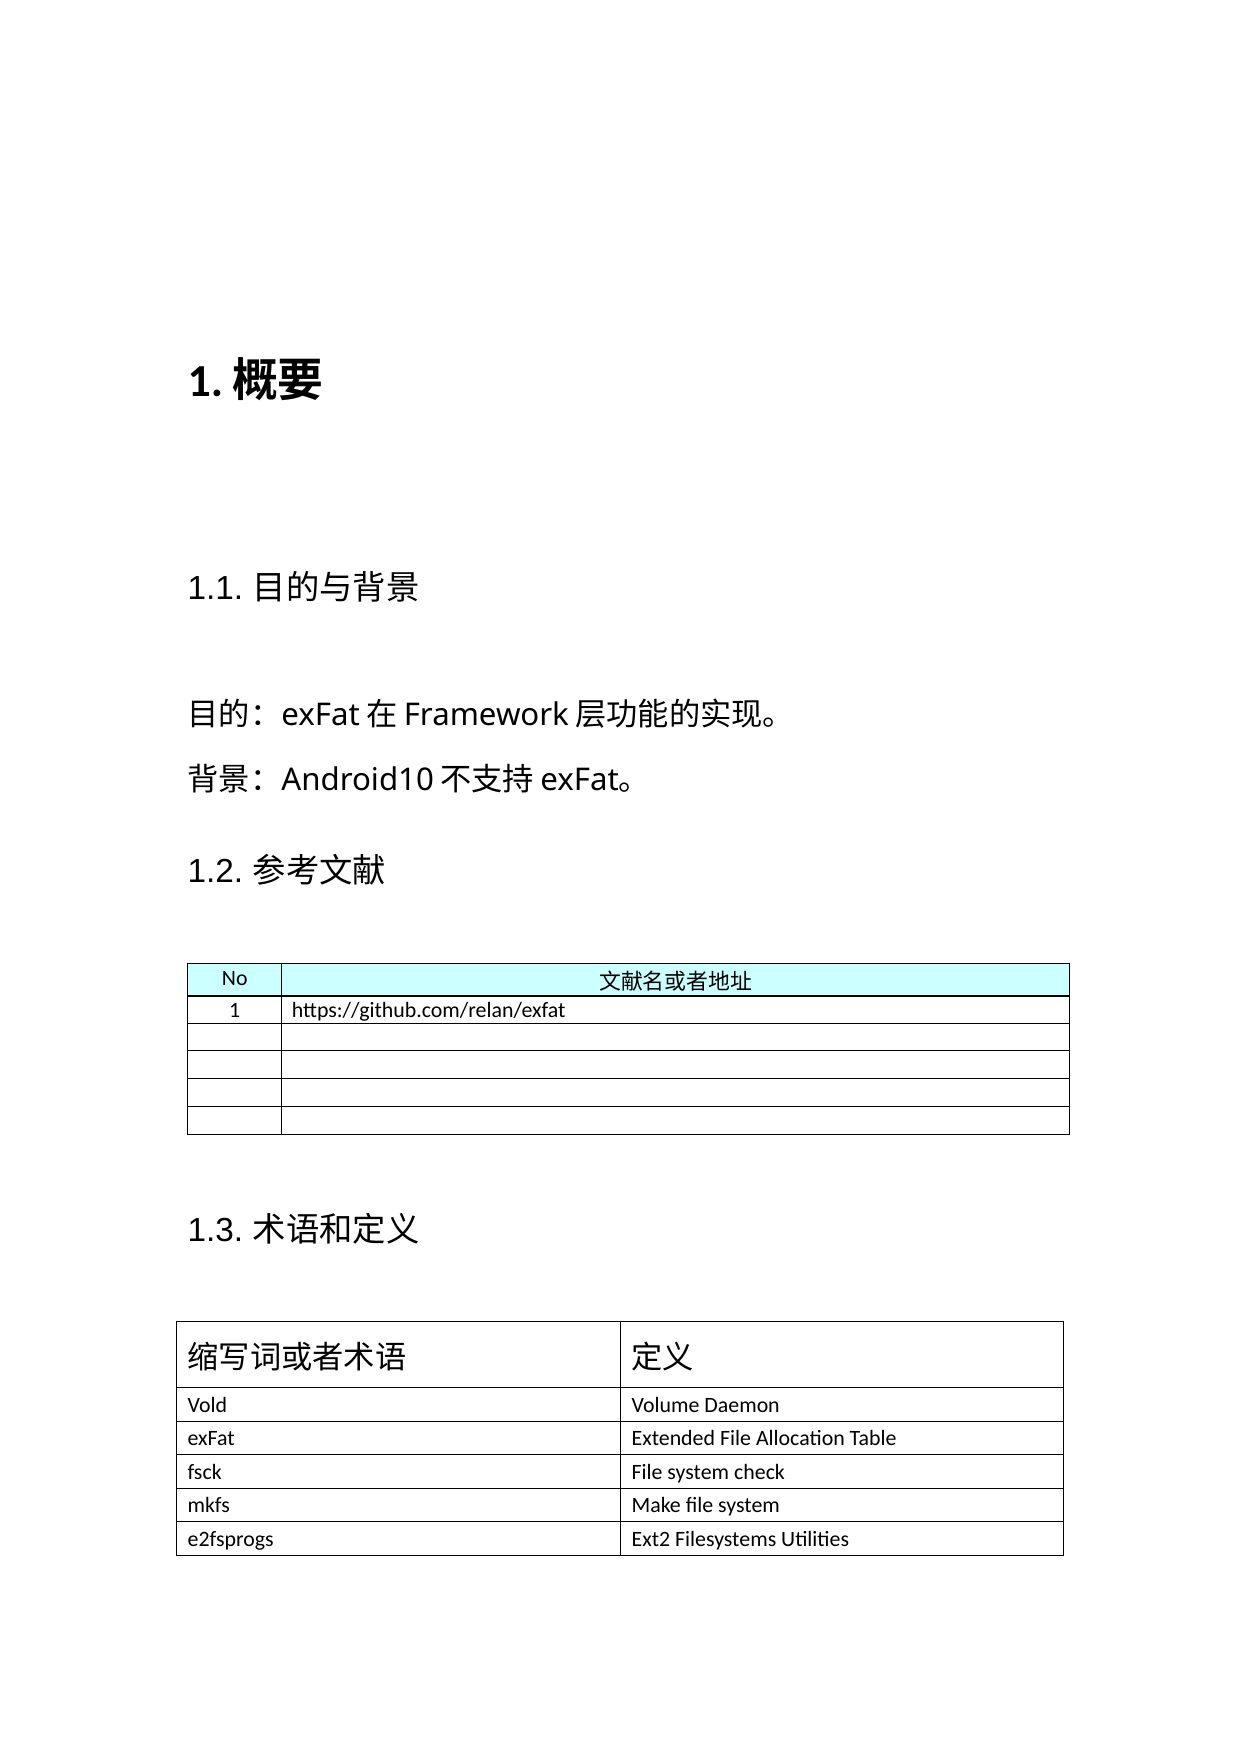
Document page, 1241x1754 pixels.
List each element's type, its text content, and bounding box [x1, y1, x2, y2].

table_header 缩写词或者术语 [177, 1322, 620, 1387]
table_cell [188, 1051, 281, 1078]
text 目的：exFat在Framework层功能的实现。 [187, 679, 1053, 744]
table_cell mkfs [177, 1489, 620, 1521]
table_header No [188, 964, 281, 995]
table_cell [282, 1079, 1069, 1106]
table_cell 1 [188, 997, 281, 1023]
subtitle 术语和定义 [187, 1194, 1053, 1259]
table_cell [282, 1107, 1069, 1133]
table_cell fsck [177, 1455, 620, 1488]
table_cell File system check [621, 1455, 1063, 1488]
table_cell https://github.com/relan/exfat [282, 997, 1069, 1023]
table_cell [188, 1079, 281, 1106]
table_cell Make file system [621, 1489, 1063, 1521]
subtitle 概要 [187, 327, 1053, 425]
table_cell exFat [177, 1422, 620, 1454]
table_cell Vold [177, 1388, 620, 1421]
subtitle 目的与背景 [187, 552, 1053, 617]
text 背景：Android10不支持exFat。 [187, 744, 1053, 809]
table_cell [282, 1051, 1069, 1078]
table_cell e2fsprogs [177, 1522, 620, 1555]
table_cell [282, 1024, 1069, 1050]
table_cell [188, 1024, 281, 1050]
table_header 文献名或者地址 [282, 964, 1069, 995]
table_cell Extended File Allocation Table [621, 1422, 1063, 1454]
table_cell Volume Daemon [621, 1388, 1063, 1421]
table_cell [188, 1107, 281, 1133]
subtitle 参考文献 [187, 836, 1053, 901]
table_cell Ext2 Filesystems Utilities [621, 1522, 1063, 1555]
table_header 定义 [621, 1322, 1063, 1387]
